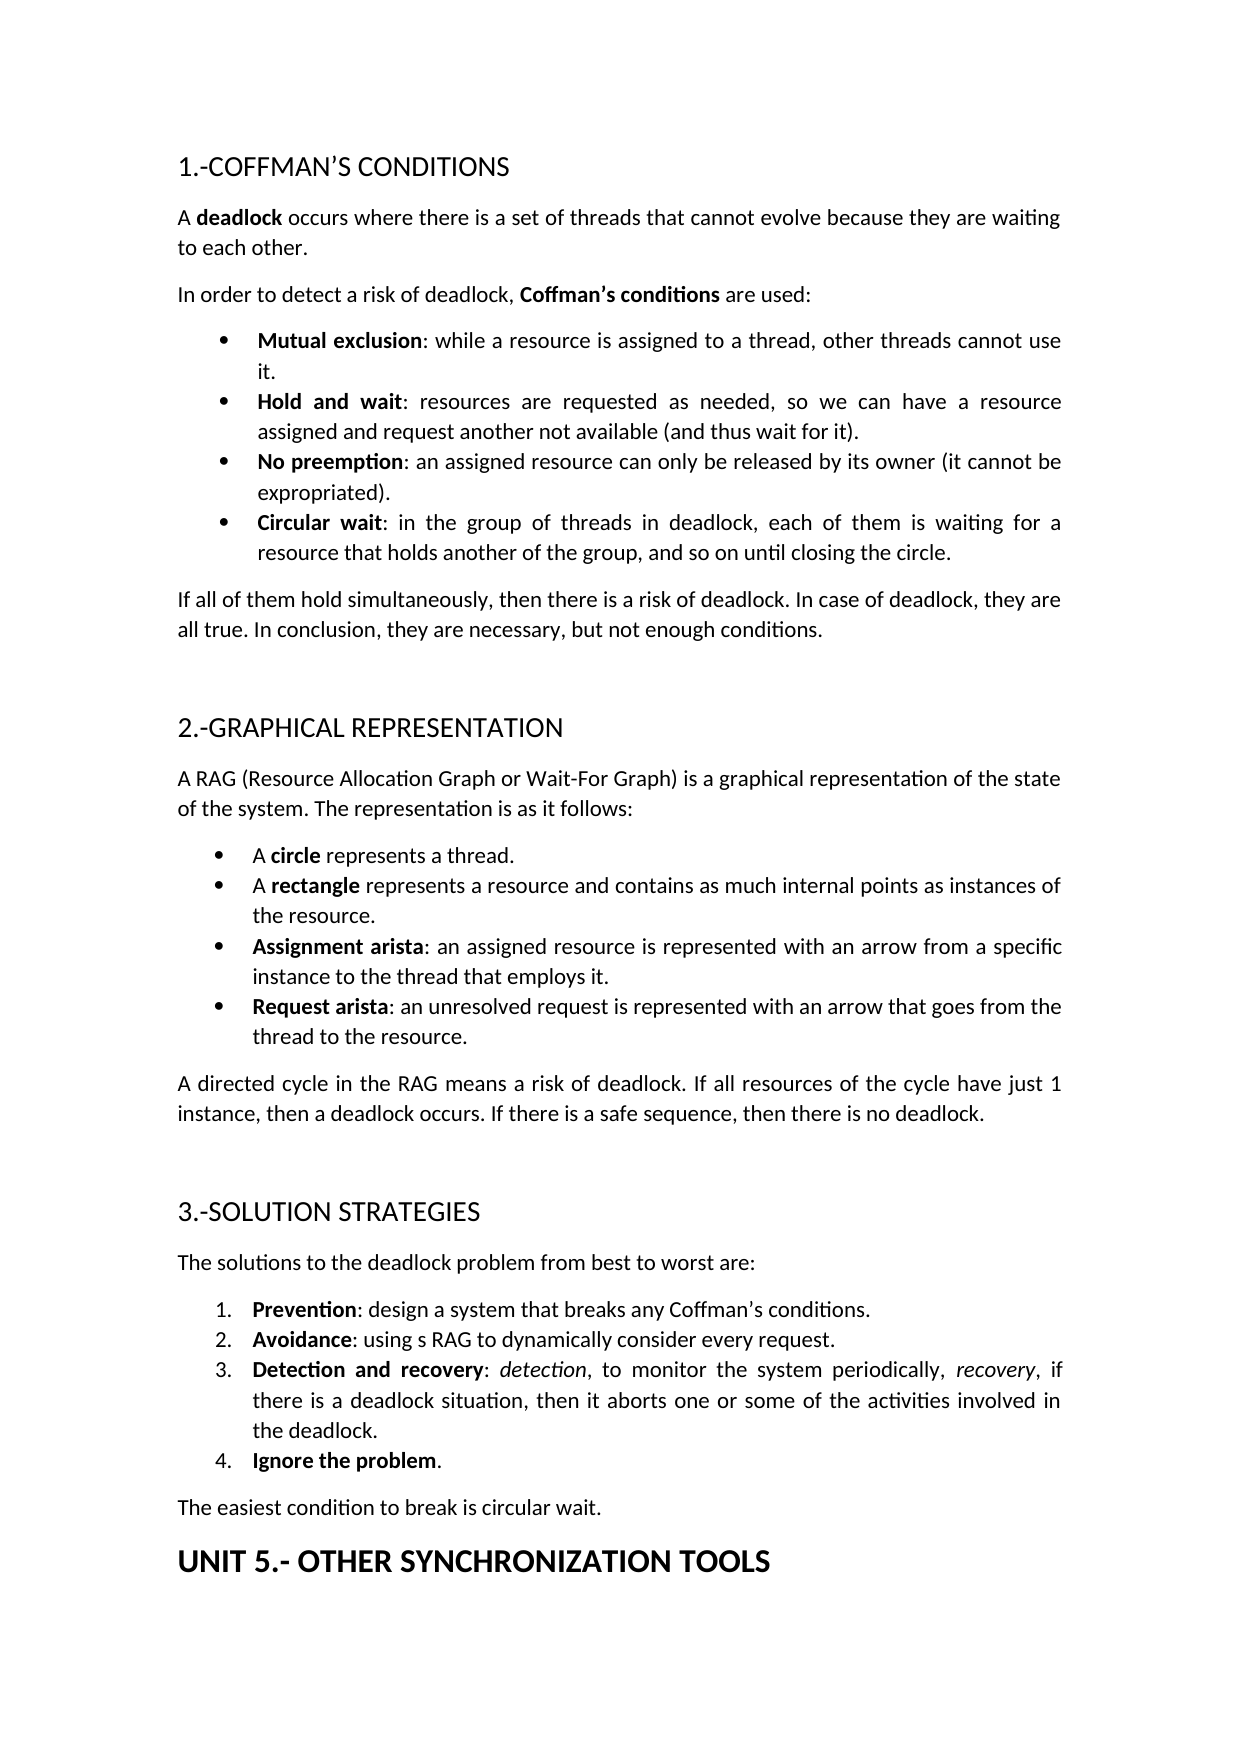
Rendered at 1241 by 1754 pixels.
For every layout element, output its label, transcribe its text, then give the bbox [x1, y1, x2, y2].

text The easiest condition to break is circular wait. [177, 1493, 1063, 1521]
list Request arista: an unresolved request is represented with an arrow that goes from the thread to the resource. [215, 992, 1063, 1050]
text UNIT 5.- OTHER SYNCHRONIZATION TOOLS [177, 1540, 1063, 1581]
list Mutual exclusion: while a resource is assigned to a thread, other threads cannot use it. [220, 327, 1063, 385]
list Circular wait: in the group of threads in deadlock, each of them is waiting for a resource that holds another of the group, and so on until closing the circle. [220, 508, 1063, 566]
text A directed cycle in the RAG means a risk of deadlock. If all resources of the cycle have just 1 instance, then a deadlock occurs. If there is a safe sequence, then there is no deadlock. [177, 1069, 1063, 1127]
text The solutions to the deadlock problem from best to worst are: [177, 1248, 1063, 1276]
list Hold and wait: resources are requested as needed, so we can have a resource assigned and request another not available (and thus wait for it). [220, 387, 1063, 445]
text 2.-GRAPHICAL REPRESENTATION [177, 709, 1063, 744]
text 3.-SOLUTION STRATEGIES [177, 1193, 1063, 1229]
list No preemption: an assigned resource can only be released by its owner (it cannot be expropriated). [220, 447, 1063, 506]
list A rectangle represents a resource and contains as much internal points as instances of the resource. [215, 871, 1063, 929]
text In order to detect a risk of deadlock, Coffman’s conditions are used: [177, 280, 1063, 308]
text A RAG (Resource Allocation Graph or Wait-For Graph) is a graphical representation of the state of the system. The representation is as it follows: [177, 764, 1063, 822]
list Detection and recovery: detection, to monitor the system periodically, recovery, if there is a deadlock situation, then it aborts one or some of the activities involved in the deadlock. [215, 1356, 1063, 1444]
text A deadlock occurs where there is a set of threads that cannot evolve because they are waiting to each other. [177, 203, 1063, 261]
list Prevention: design a system that breaks any Coffman’s conditions. [215, 1295, 1063, 1323]
text If all of them hold simultaneously, then there is a risk of deadlock. In case of deadlock, they are all true. In conclusion, they are necessary, but not enough conditions. [177, 585, 1063, 643]
list Avoidance: using s RAG to dynamically consider every request. [215, 1325, 1063, 1353]
list Assignment arista: an assigned resource is represented with an arrow from a specific instance to the thread that employs it. [215, 932, 1063, 990]
text 1.-COFFMAN’S CONDITIONS [177, 148, 1063, 183]
list Ignore the problem. [215, 1446, 1063, 1474]
list A circle represents a thread. [215, 841, 1063, 869]
